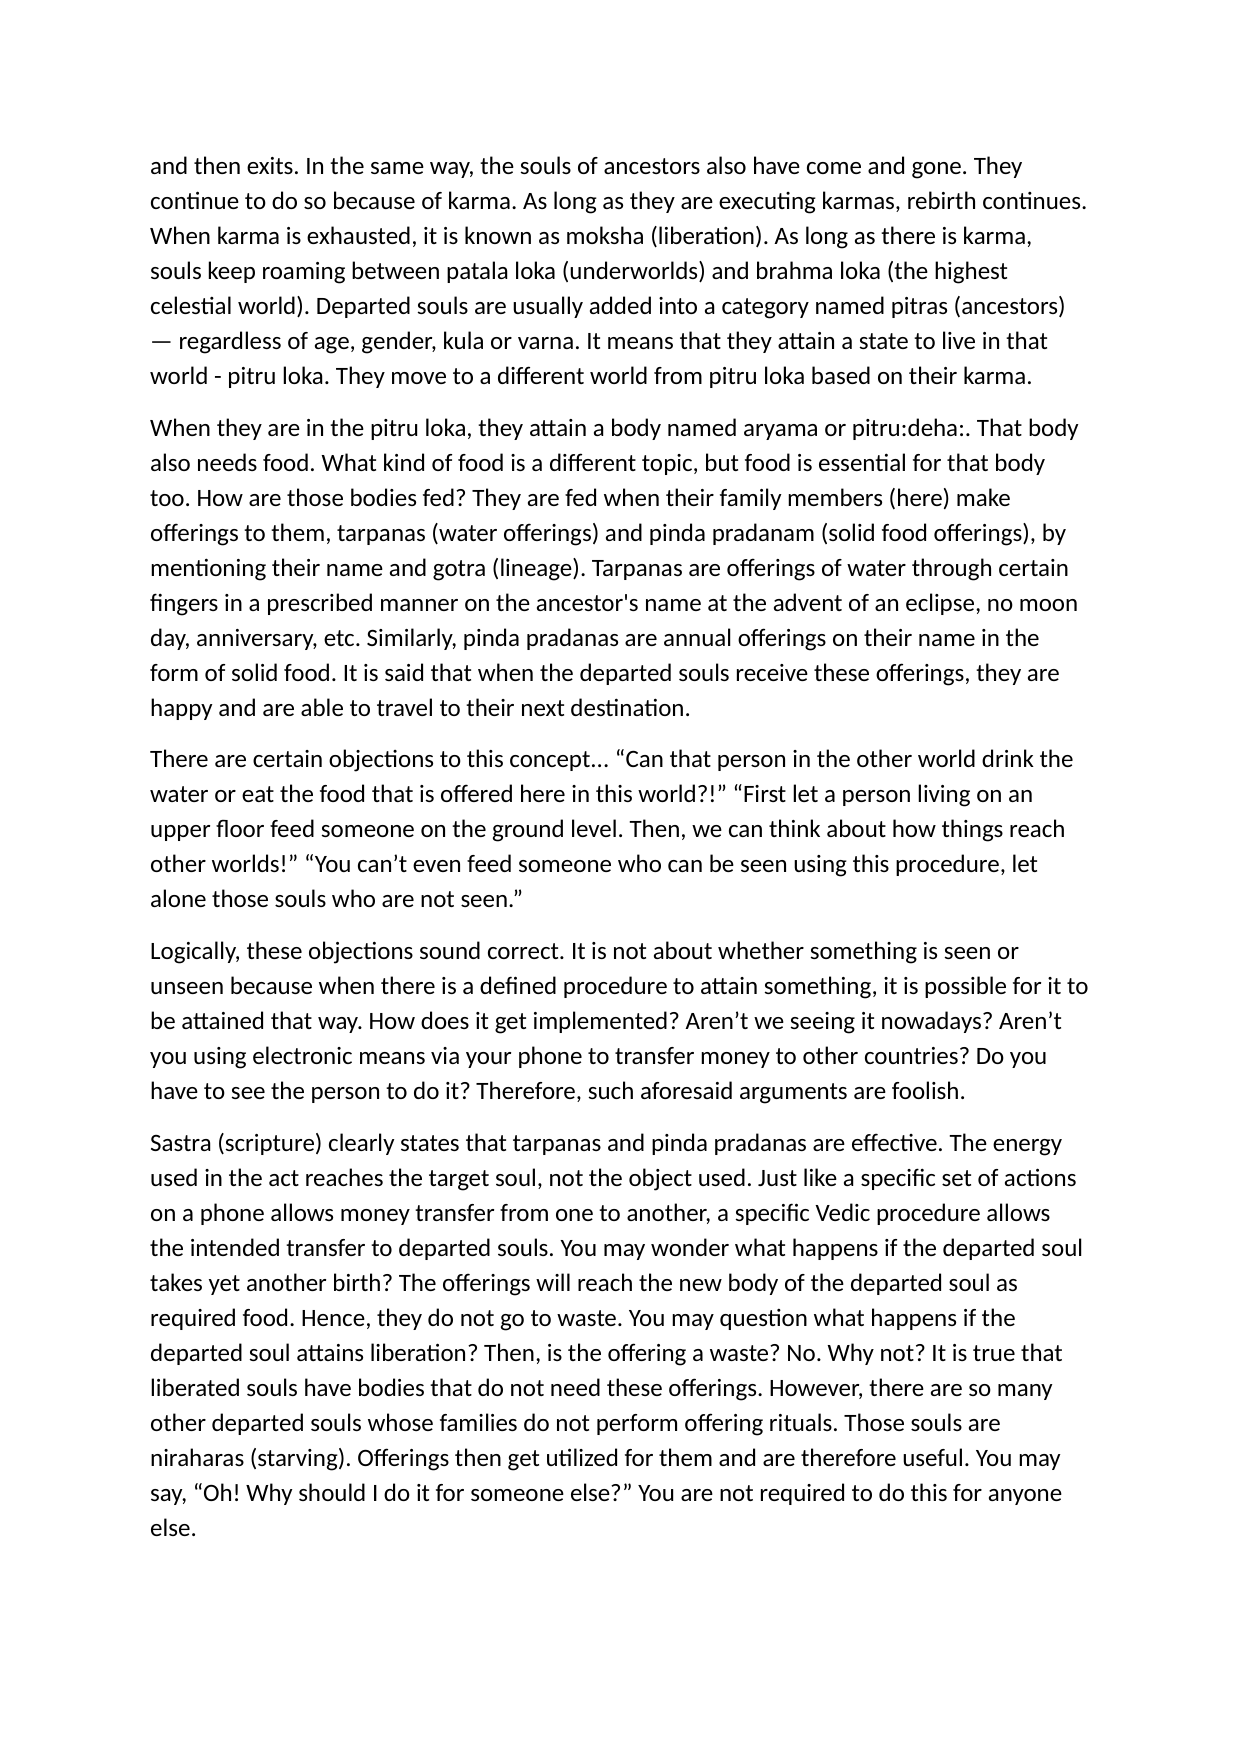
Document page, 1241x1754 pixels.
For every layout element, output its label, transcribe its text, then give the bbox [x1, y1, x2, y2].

text Sastra (scripture) clearly states that tarpanas and pinda pradanas are effective. The energy used in the act reaches the target soul, not the object used. Just like a specific set of actions on a phone allows money transfer from one to another, a specific Vedic procedure allows the intended transfer to departed souls. You may wonder what happens if the departed soul takes yet another birth? The offerings will reach the new body of the departed soul as required food. Hence, they do not go to waste. You may question what happens if the departed soul attains liberation? Then, is the offering a waste? No. Why not? It is true that liberated souls have bodies that do not need these offerings. However, there are so many other departed souls whose families do not perform offering rituals. Those souls are niraharas (starving). Offerings then get utilized for them and are therefore useful. You may say, “Oh! Why should I do it for someone else?” You are not required to do this for anyone else. [150, 1127, 1090, 1542]
text When they are in the pitru loka, they attain a body named aryama or pitru:deha:. That body also needs food. What kind of food is a different topic, but food is essential for that body too. How are those bodies fed? They are fed when their family members (here) make offerings to them, tarpanas (water offerings) and pinda pradanam (solid food offerings), by mentioning their name and gotra (lineage). Tarpanas are offerings of water through certain fingers in a prescribed manner on the ancestor's name at the advent of an eclipse, no moon day, anniversary, etc. Similarly, pinda pradanas are annual offerings on their name in the form of solid food. It is said that when the departed souls receive these offerings, they are happy and are able to travel to their next destination. [150, 412, 1090, 722]
text There are certain objections to this concept... “Can that person in the other world drink the water or eat the food that is offered here in this world?!” “First let a person living on an upper floor feed someone on the ground level. Then, we can think about how things reach other worlds!” “You can’t even feed someone who can be seen using this procedure, let alone those souls who are not seen.” [150, 743, 1090, 914]
text Logically, these objections sound correct. It is not about whether something is seen or unseen because when there is a defined procedure to attain something, it is possible for it to be attained that way. How does it get implemented? Aren’t we seeing it nowadays? Aren’t you using electronic means via your phone to transfer money to other countries? Do you have to see the person to do it? Therefore, such aforesaid arguments are foolish. [150, 935, 1090, 1106]
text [150, 150, 1090, 391]
